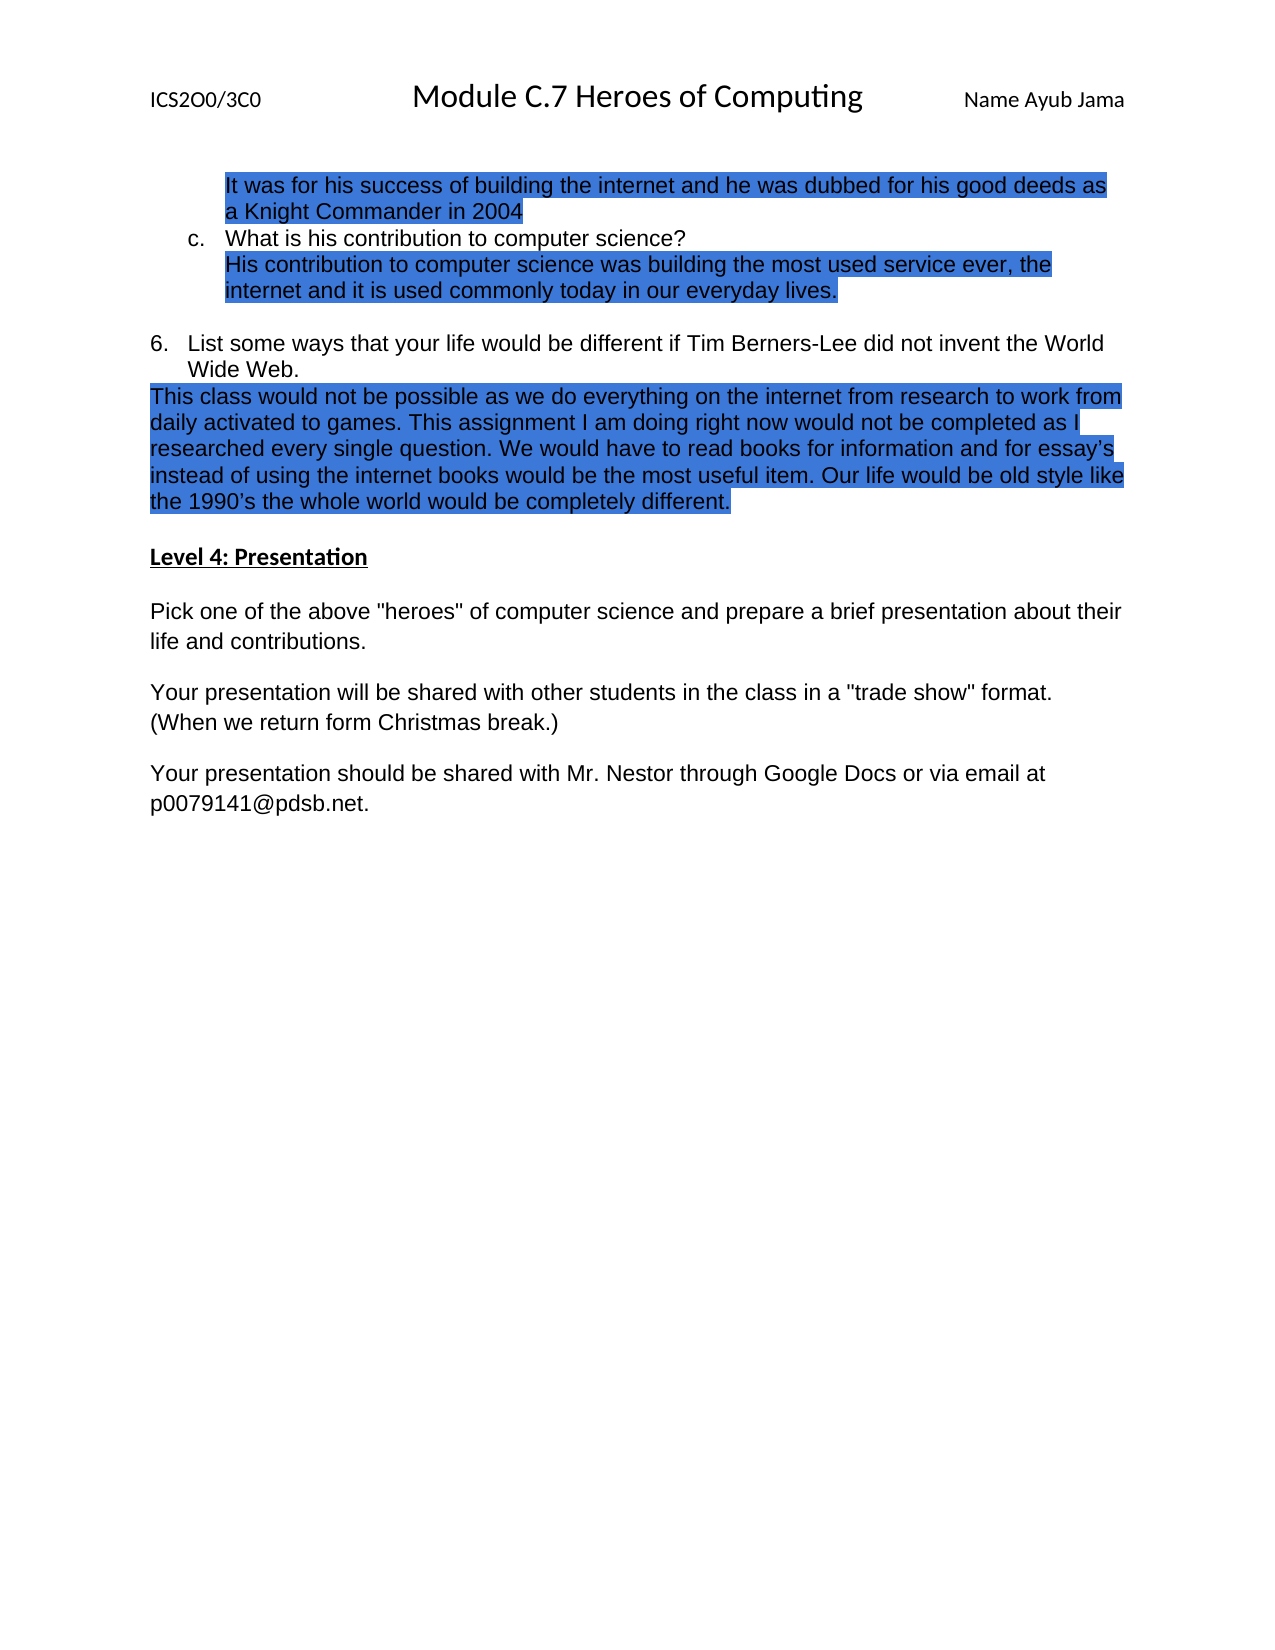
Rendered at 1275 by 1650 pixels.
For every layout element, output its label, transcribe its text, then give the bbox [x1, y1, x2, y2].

text His contribution to computer science was building the most used service ever, the internet and it is used commonly today in our everyday lives. [838, 251, 1125, 303]
text Your presentation should be shared with Mr. Nestor through Google Docs or via email at p0079141@pdsb.net. [150, 760, 1125, 817]
text This class would not be possible as we do everything on the internet from research to work from daily activated to games. This assignment I am doing right now would not be completed as I researched every single question. We would have to read books for information and for essay’s instead of using the internet books would be the most useful item. Our life would be old style like the 1990’s the whole world would be completely different. [731, 383, 1125, 514]
list What is his contribution to computer science? [187, 224, 1125, 251]
text Level 4: Presentation [150, 541, 1125, 571]
text Your presentation will be shared with other students in the class in a "trade show" format. (When we return form Christmas break.) [150, 679, 1125, 735]
text Pick one of the above "heroes" of computer science and prepare a brief presentation about their life and contributions. [150, 598, 1125, 654]
list List some ways that your life would be different if Tim Berners-Lee did not invent the World Wide Web. [150, 330, 1125, 383]
text It was for his success of building the internet and he was dubbed for his good deeds as a Knight Commander in 2004 [523, 172, 1125, 224]
